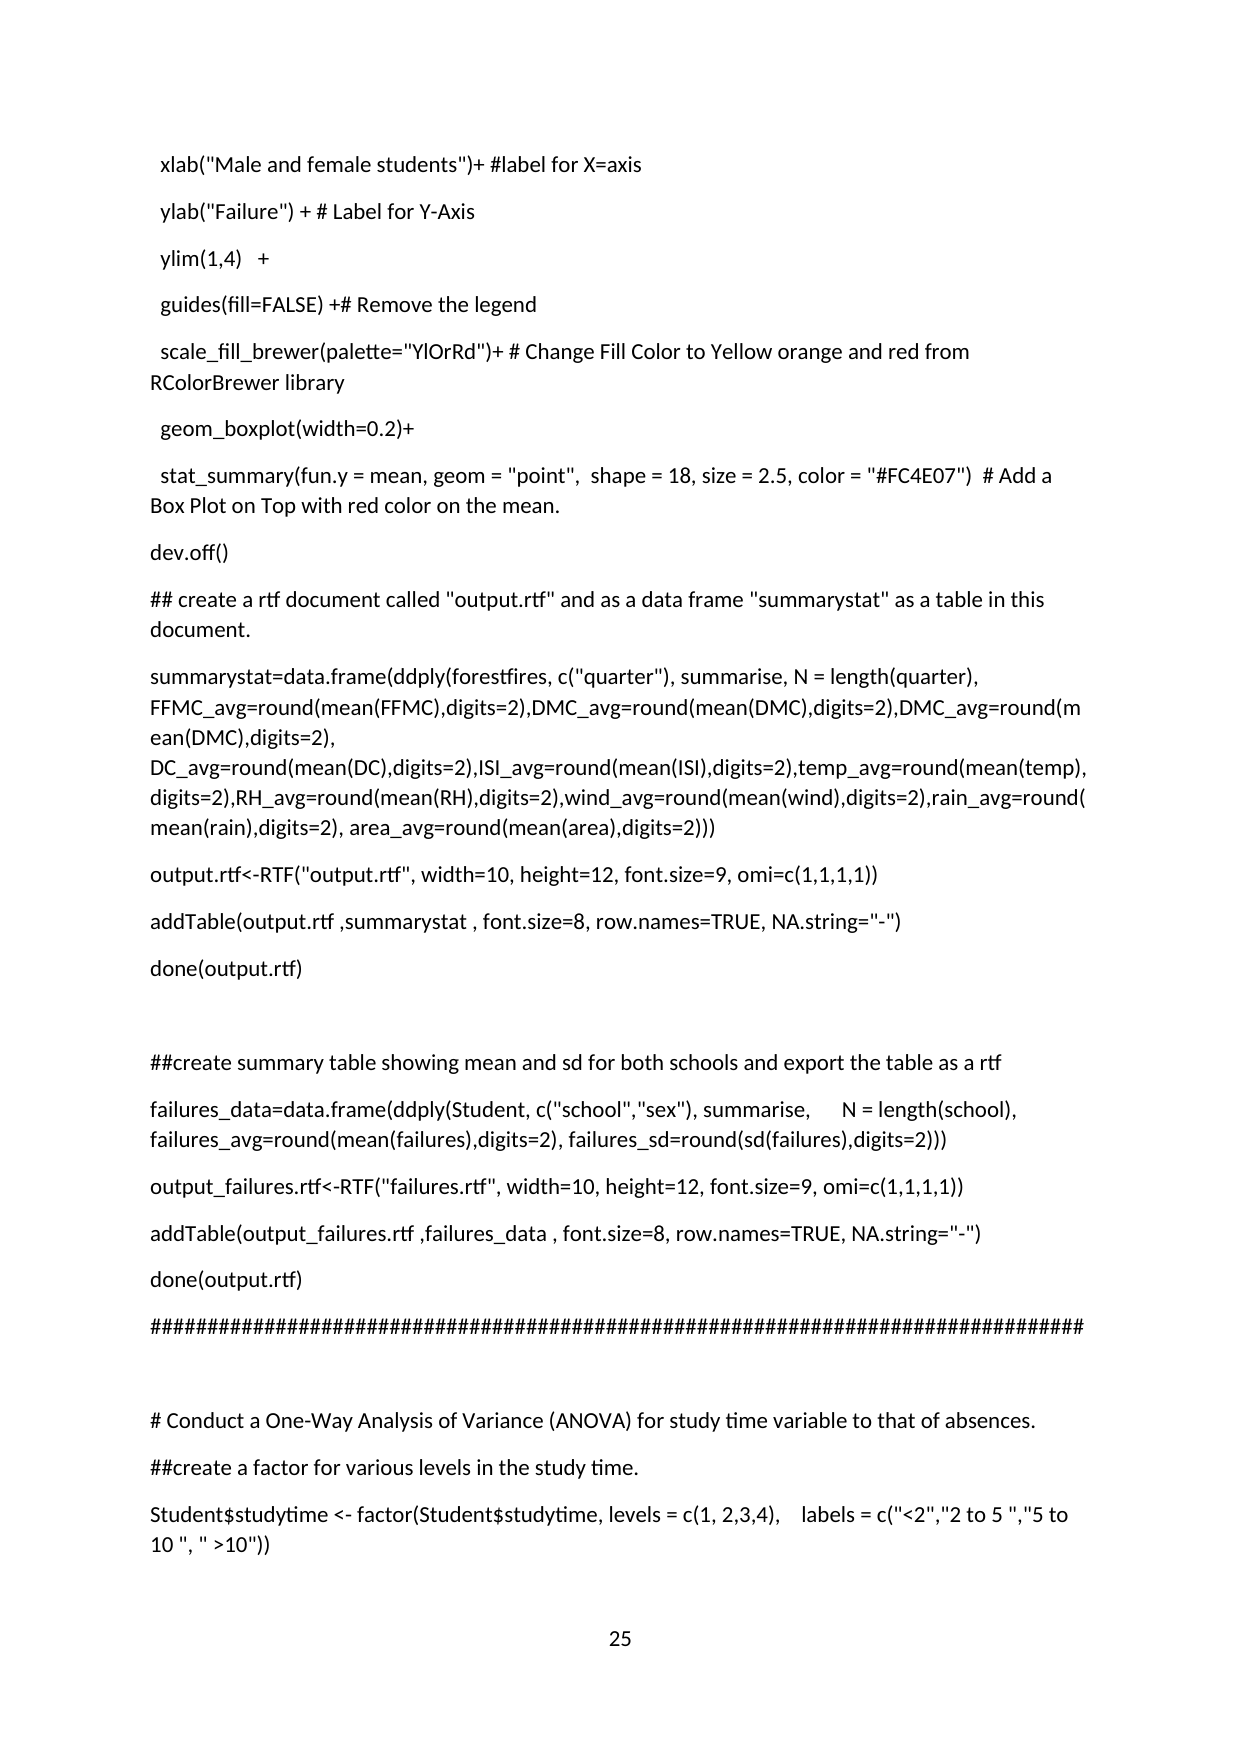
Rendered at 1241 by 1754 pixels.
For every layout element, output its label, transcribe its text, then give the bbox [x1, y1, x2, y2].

text ##create a factor for various levels in the study time. [150, 1453, 1090, 1481]
text ################################################################################## [150, 1312, 1090, 1341]
text done(output.rtf) [150, 1266, 1090, 1294]
text dev.off() [150, 538, 1090, 567]
text failures_data=data.frame(ddply(Student, c("school","sex"), summarise, N = length(school), failures_avg=round(mean(failures),digits=2), failures_sd=round(sd(failures),digits=2))) [150, 1095, 1090, 1153]
text geom_boxplot(width=0.2)+ [150, 414, 1090, 443]
text done(output.rtf) [150, 954, 1090, 982]
text # Conduct a One-Way Analysis of Variance (ANOVA) for study time variable to that of absences. [150, 1406, 1090, 1434]
text output.rtf<-RTF("output.rtf", width=10, height=12, font.size=9, omi=c(1,1,1,1)) [150, 860, 1090, 888]
text Student$studytime <- factor(Student$studytime, levels = c(1, 2,3,4), labels = c("<2","2 to 5 ","5 to 10 ", " >10")) [150, 1500, 1090, 1558]
text xlab("Male and female students")+ #label for X=axis [150, 150, 1090, 178]
text addTable(output_failures.rtf ,failures_data , font.size=8, row.names=TRUE, NA.string="-") [150, 1219, 1090, 1247]
text ## create a rtf document called "output.rtf" and as a data frame "summarystat" as a table in this document. [150, 585, 1090, 644]
text ylim(1,4) + [150, 244, 1090, 272]
text scale_fill_brewer(palette="YlOrRd")+ # Change Fill Color to Yellow orange and red from RColorBrewer library [150, 337, 1090, 396]
text ##create summary table showing mean and sd for both schools and export the table as a rtf [150, 1048, 1090, 1076]
text summarystat=data.frame(ddply(forestfires, c("quarter"), summarise, N = length(quarter), FFMC_avg=round(mean(FFMC),digits=2),DMC_avg=round(mean(DMC),digits=2),DMC_avg=round(mean(DMC),digits=2), DC_avg=round(mean(DC),digits=2),ISI_avg=round(mean(ISI),digits=2),temp_avg=round(mean(temp),digits=2),RH_avg=round(mean(RH),digits=2),wind_avg=round(mean(wind),digits=2),rain_avg=round(mean(rain),digits=2), area_avg=round(mean(area),digits=2))) [150, 662, 1090, 842]
text ylab("Failure") + # Label for Y-Axis [150, 197, 1090, 225]
text addTable(output.rtf ,summarystat , font.size=8, row.names=TRUE, NA.string="-") [150, 907, 1090, 935]
text guides(fill=FALSE) +# Remove the legend [150, 291, 1090, 319]
text output_failures.rtf<-RTF("failures.rtf", width=10, height=12, font.size=9, omi=c(1,1,1,1)) [150, 1172, 1090, 1200]
text stat_summary(fun.y = mean, geom = "point", shape = 18, size = 2.5, color = "#FC4E07") # Add a Box Plot on Top with red color on the mean. [150, 461, 1090, 520]
